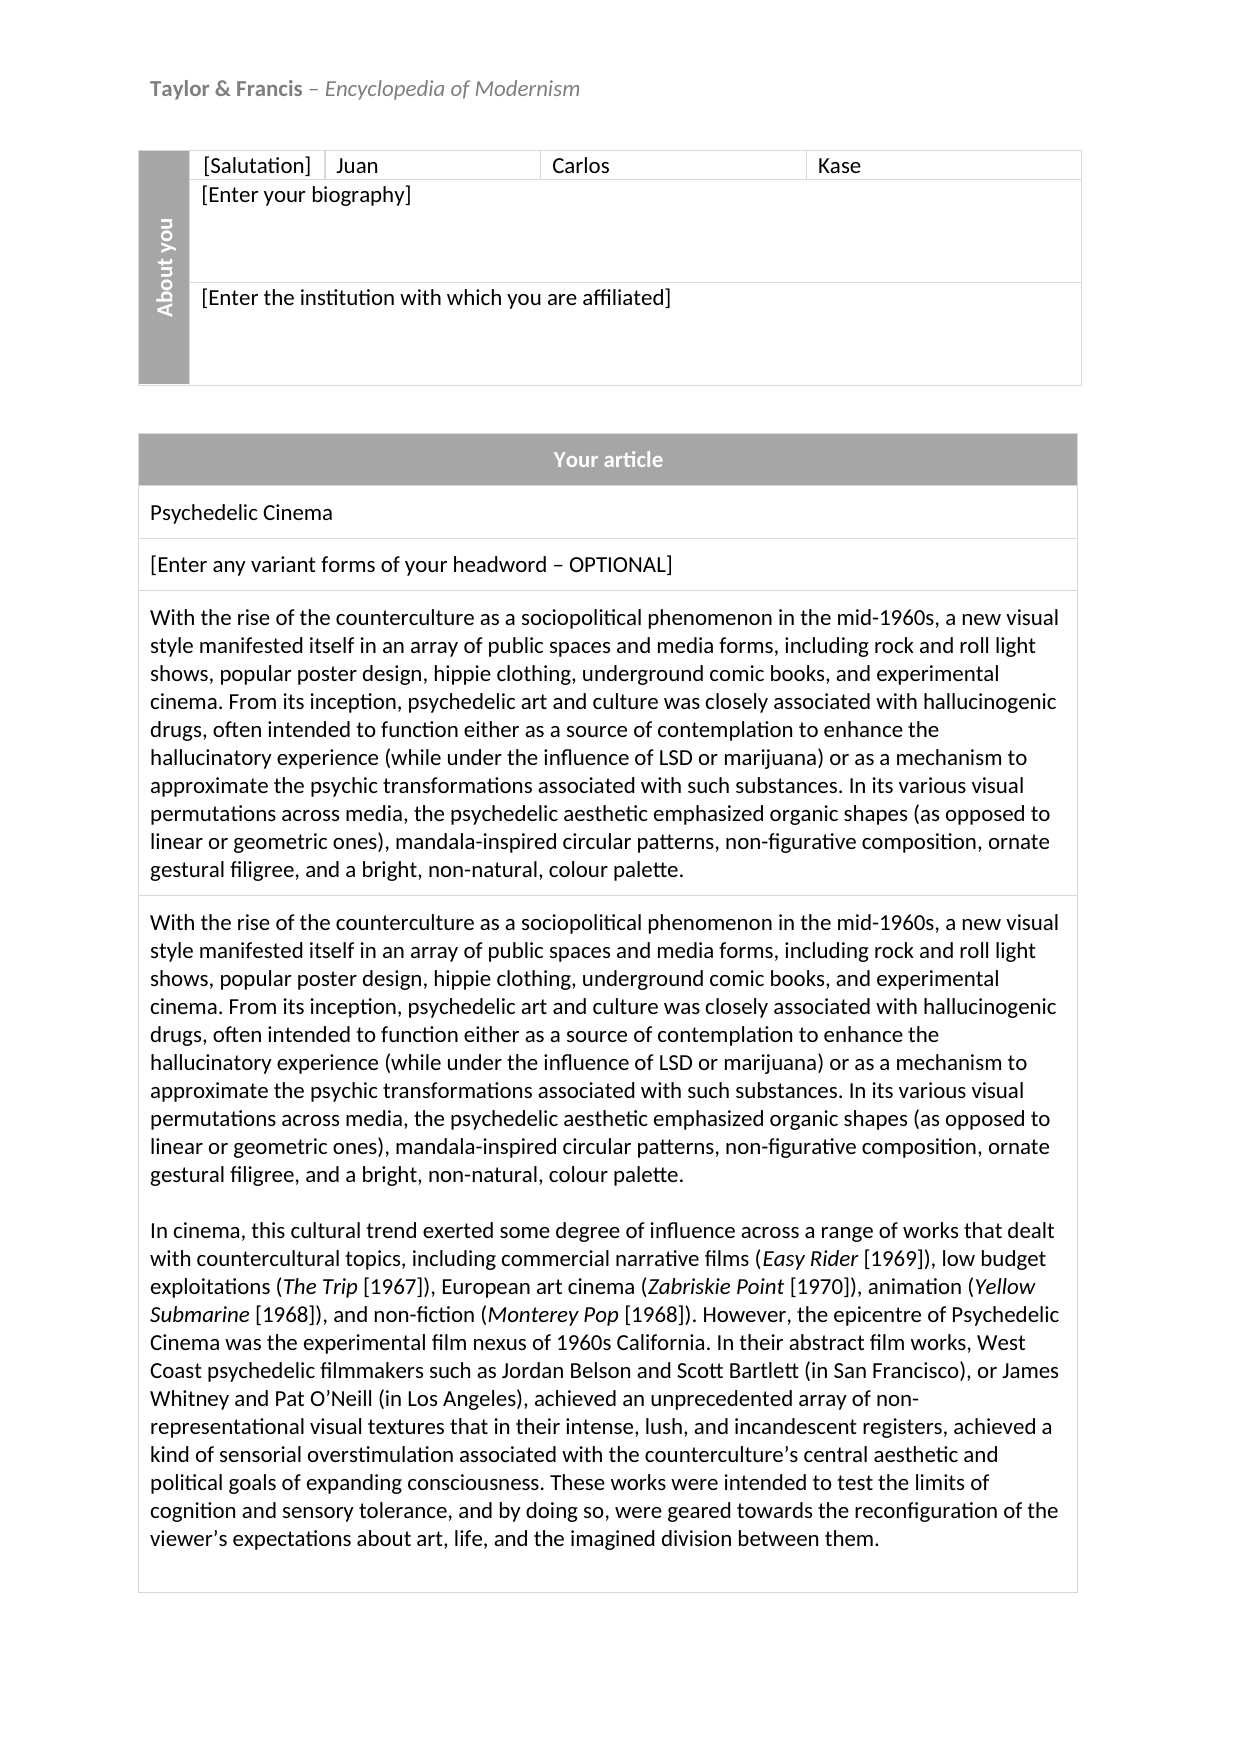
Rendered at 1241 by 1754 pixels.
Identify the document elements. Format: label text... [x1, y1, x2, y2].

table_header Your article [139, 434, 1077, 485]
table_header About you [139, 151, 189, 384]
